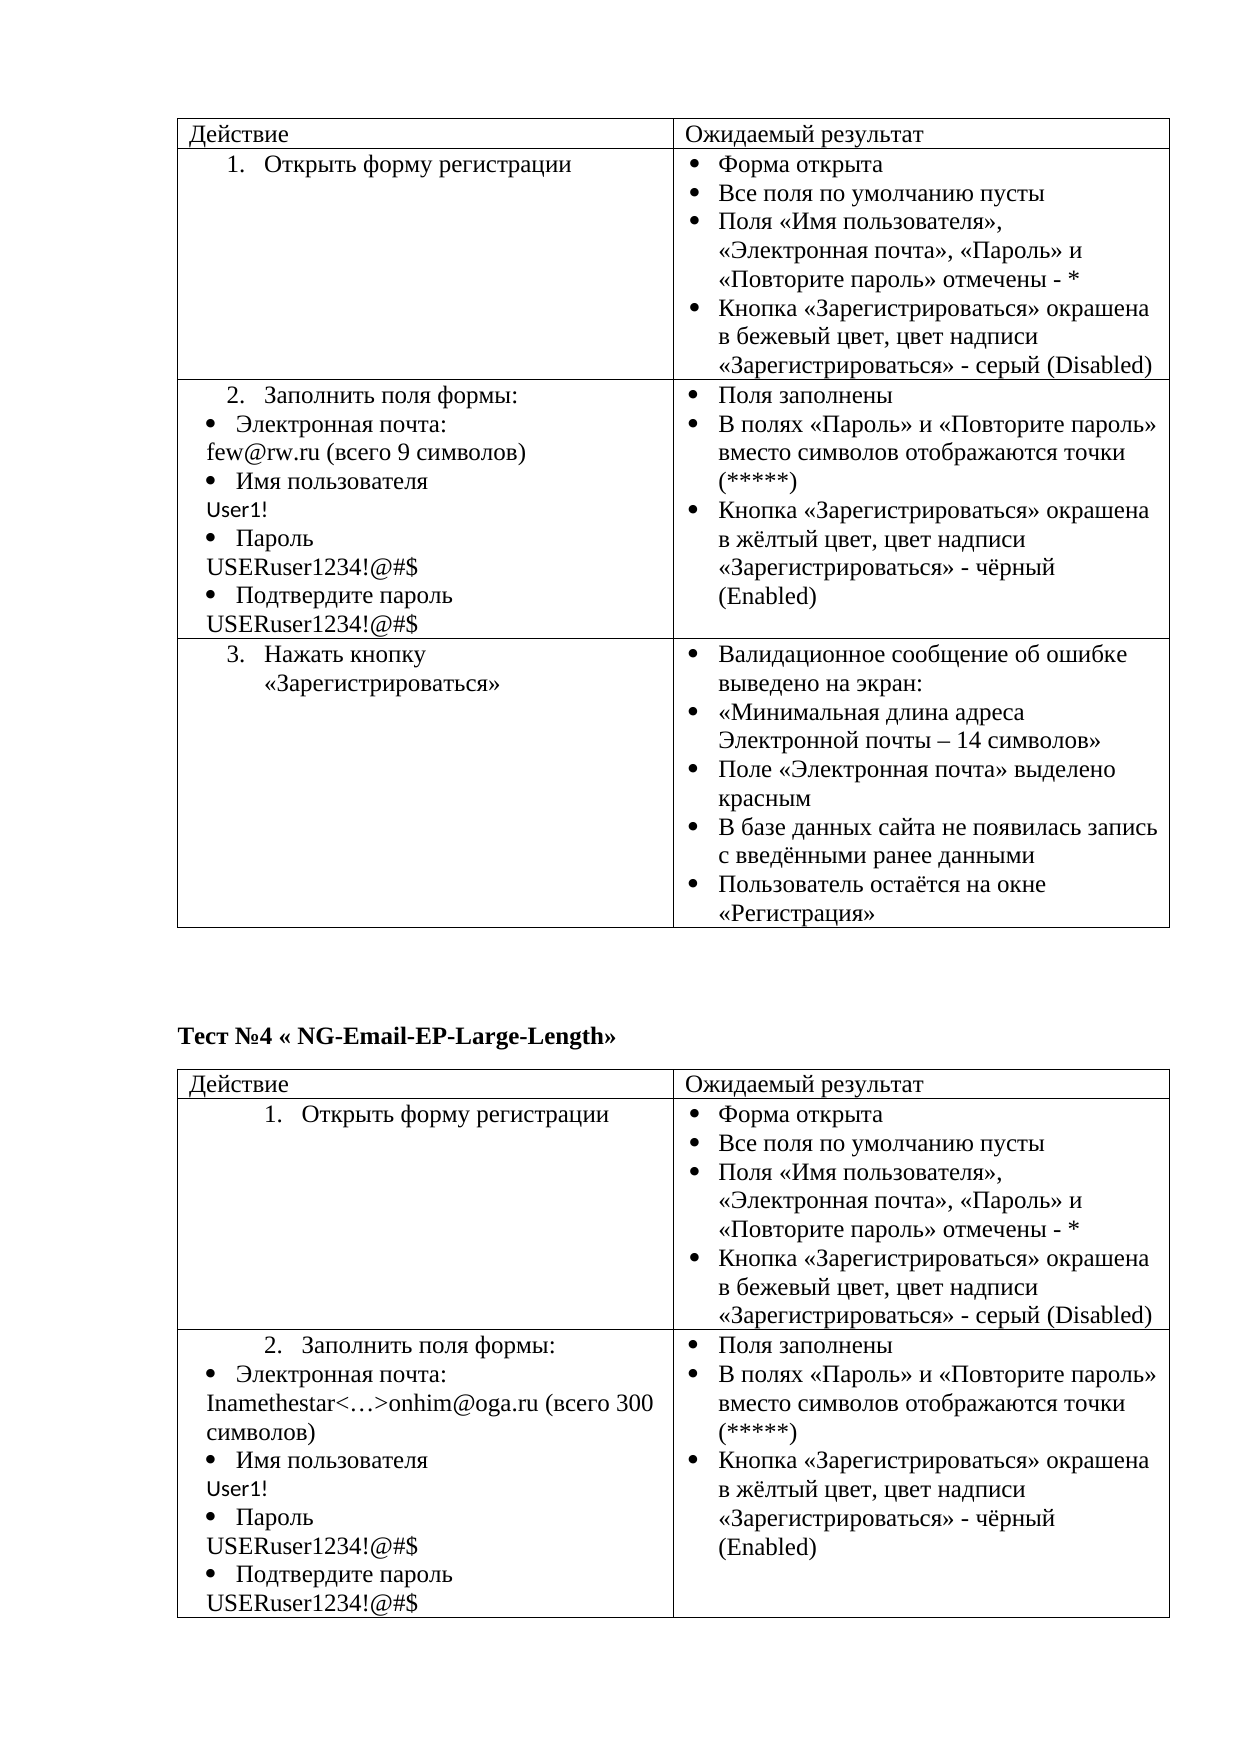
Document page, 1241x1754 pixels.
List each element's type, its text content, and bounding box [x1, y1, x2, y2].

table_header Действие [178, 119, 673, 148]
table_cell Форма открыта Все поля по умолчанию пусты Поля «Имя пользователя», «Электронная почта», «Пароль» и «Повторите пароль» отмечены - * Кнопка «Зарегистрироваться» окрашена в бежевый цвет, цвет надписи «Зарегистрироваться» - серый (Disabled) [674, 149, 1169, 379]
table_cell Нажать кнопку «Зарегистрироваться» [178, 639, 673, 927]
list Тест №4 « NG-Email-EP-Large-Length» [177, 1021, 1152, 1049]
table_cell Форма открыта Все поля по умолчанию пусты Поля «Имя пользователя», «Электронная почта», «Пароль» и «Повторите пароль» отмечены - * Кнопка «Зарегистрироваться» окрашена в бежевый цвет, цвет надписи «Зарегистрироваться» - серый (Disabled) [674, 1099, 1169, 1329]
table_cell Поля заполнены В полях «Пароль» и «Повторите пароль» вместо символов отображаются точки (*****) Кнопка «Зарегистрироваться» окрашена в жёлтый цвет, цвет надписи «Зарегистрироваться» - чёрный (Enabled) [674, 380, 1169, 638]
table_cell Открыть форму регистрации [178, 1099, 673, 1329]
table_cell Заполнить поля формы: Электронная почта: few@rw.ru (всего 9 символов) Имя пользователя User1! Пароль USERuser1234!@#$ Подтвердите пароль USERuser1234!@#$ [178, 380, 673, 638]
table_header Действие [178, 1070, 673, 1098]
table_cell Валидационное сообщение об ошибке выведено на экран: «Минимальная длина адреса Электронной почты – 14 символов» Поле «Электронная почта» выделено красным В базе данных сайта не появилась запись с введёнными ранее данными Пользователь остаётся на окне «Регистрация» [674, 639, 1169, 927]
table_header Ожидаемый результат [674, 119, 1169, 148]
table_cell Поля заполнены В полях «Пароль» и «Повторите пароль» вместо символов отображаются точки (*****) Кнопка «Зарегистрироваться» окрашена в жёлтый цвет, цвет надписи «Зарегистрироваться» - чёрный (Enabled) [674, 1330, 1169, 1617]
table_header Ожидаемый результат [674, 1070, 1169, 1098]
table_cell Открыть форму регистрации [178, 149, 673, 379]
table_cell Заполнить поля формы: Электронная почта: Inamethestar<…>onhim@oga.ru (всего 300 символов) Имя пользователя User1! Пароль USERuser1234!@#$ Подтвердите пароль USERuser1234!@#$ [178, 1330, 673, 1617]
